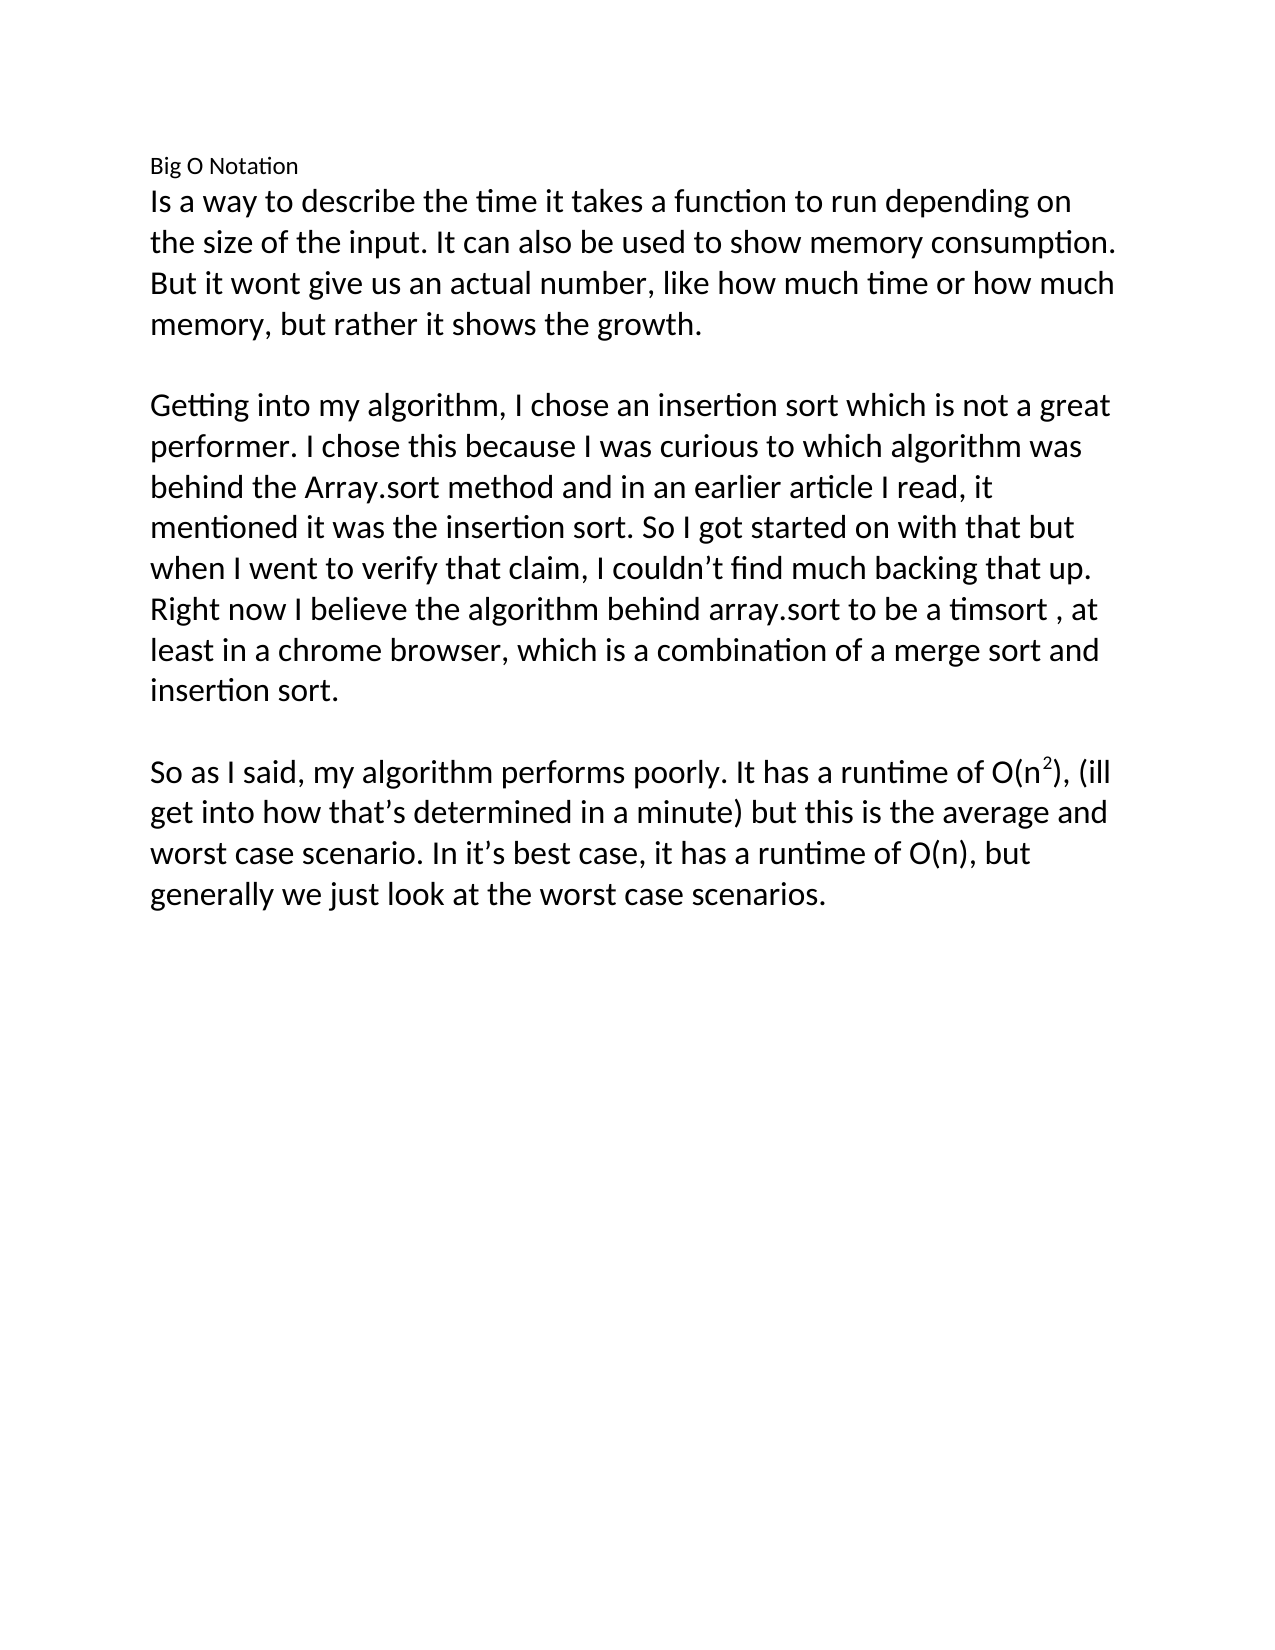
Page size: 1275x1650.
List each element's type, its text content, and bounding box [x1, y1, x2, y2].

text Is a way to describe the time it takes a function to run depending on the size of the input. It can also be used to show memory consumption. But it wont give us an actual number, like how much time or how much memory, but rather it shows the growth. [150, 181, 1125, 343]
text So as I said, my algorithm performs poorly. It has a runtime of O(n2), (ill get into how that’s determined in a minute) but this is the average and worst case scenario. In it’s best case, it has a runtime of O(n), but generally we just look at the worst case scenarios. [150, 751, 1125, 914]
text Getting into my algorithm, I chose an insertion sort which is not a great performer. I chose this because I was curious to which algorithm was behind the Array.sort method and in an earlier article I read, it mentioned it was the insertion sort. So I got started on with that but when I went to verify that claim, I couldn’t find much backing that up. Right now I believe the algorithm behind array.sort to be a timsort , at least in a chrome browser, which is a combination of a merge sort and insertion sort. [150, 384, 1125, 710]
text Big O Notation [150, 150, 1125, 181]
